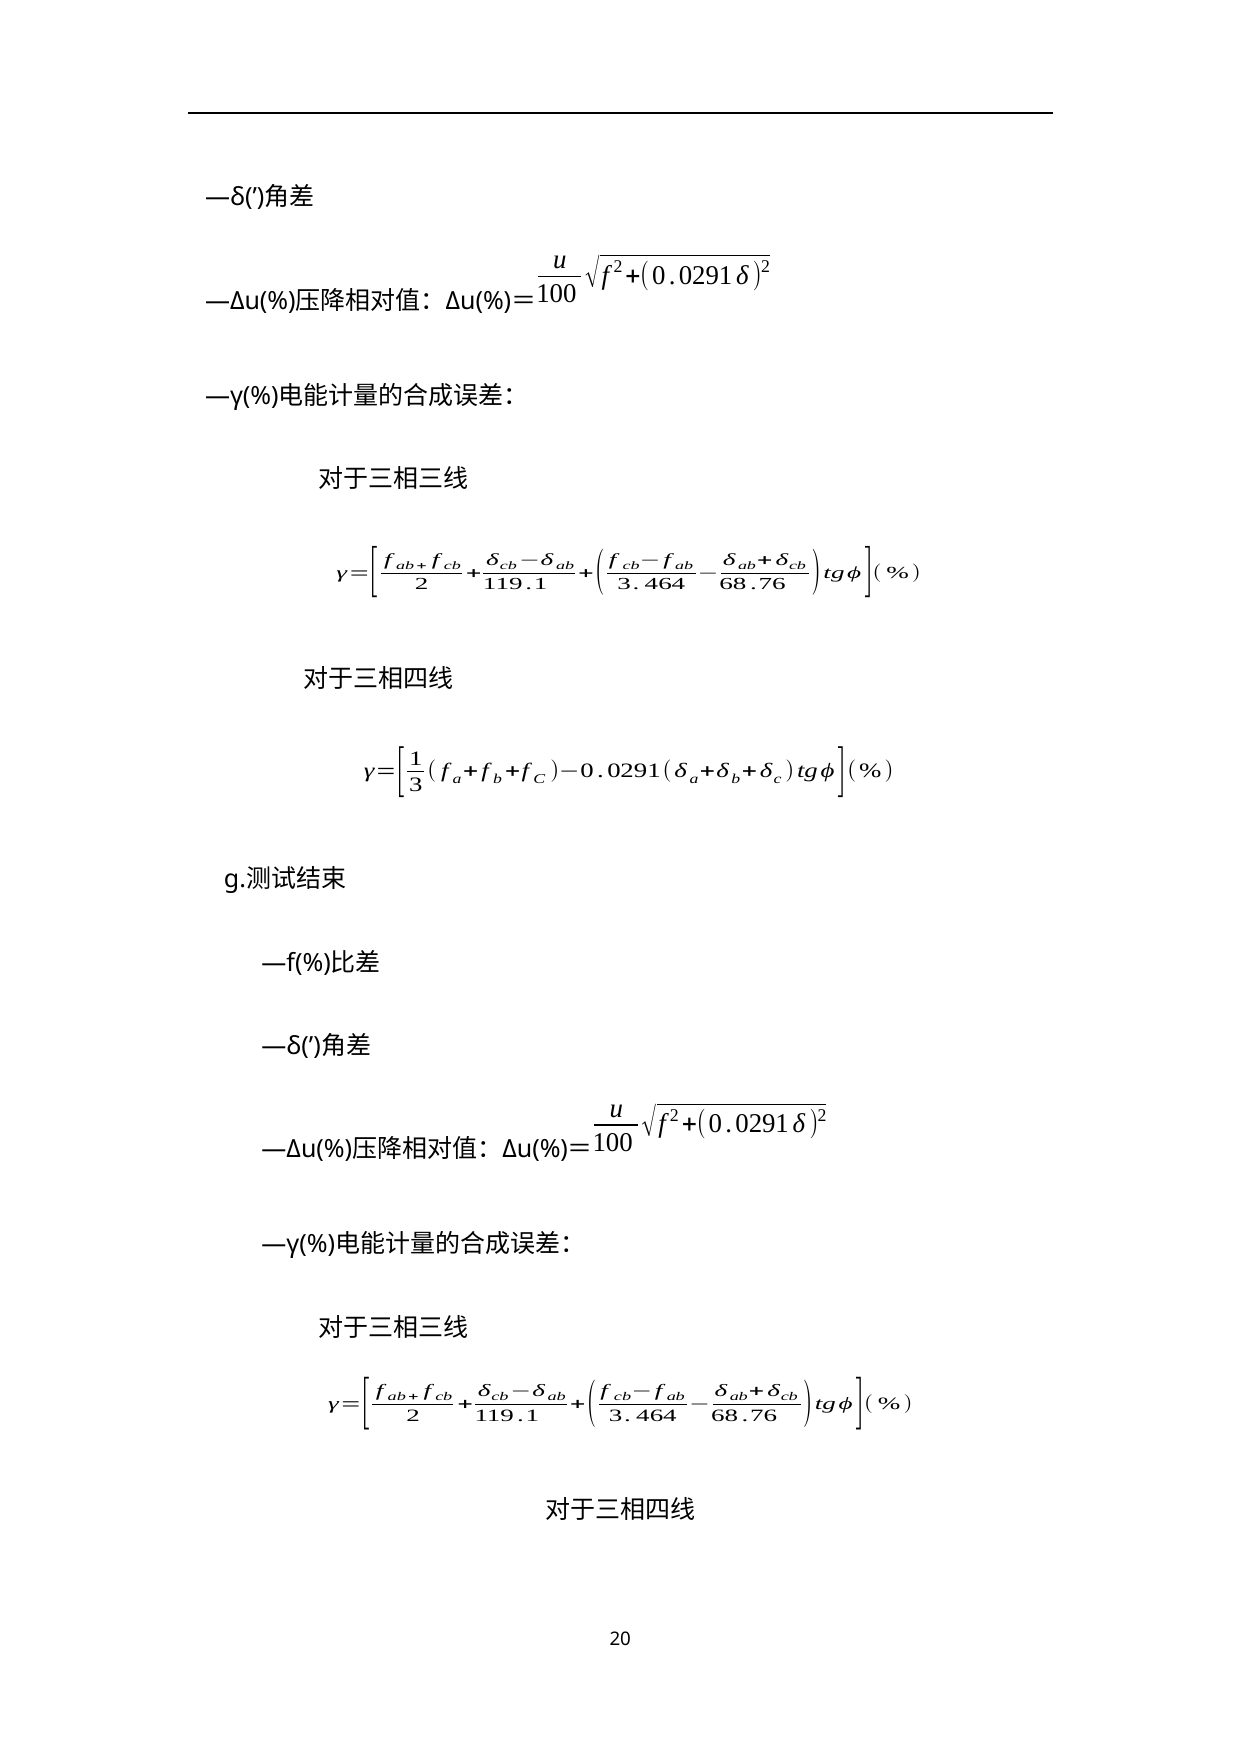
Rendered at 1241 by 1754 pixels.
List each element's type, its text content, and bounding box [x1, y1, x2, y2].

text —γ(%)电能计量的合成误差： [205, 361, 1053, 426]
text 对于三相三线 [318, 444, 1053, 509]
text —δ(’)角差 [261, 1011, 1053, 1076]
text 对于三相四线 [187, 1475, 1053, 1540]
text g.测试结束 [224, 844, 1053, 909]
text —δ(’)角差 [205, 162, 1053, 227]
text 对于三相四线 [206, 644, 1053, 709]
text —f(%)比差 [261, 928, 1053, 993]
text —γ(%)电能计量的合成误差： [261, 1209, 1053, 1274]
text —Δu(%)压降相对值：Δu(%)＝ [205, 245, 1053, 343]
text —Δu(%)压降相对值：Δu(%)＝ [261, 1094, 1053, 1191]
text 对于三相三线 [318, 1293, 1053, 1358]
